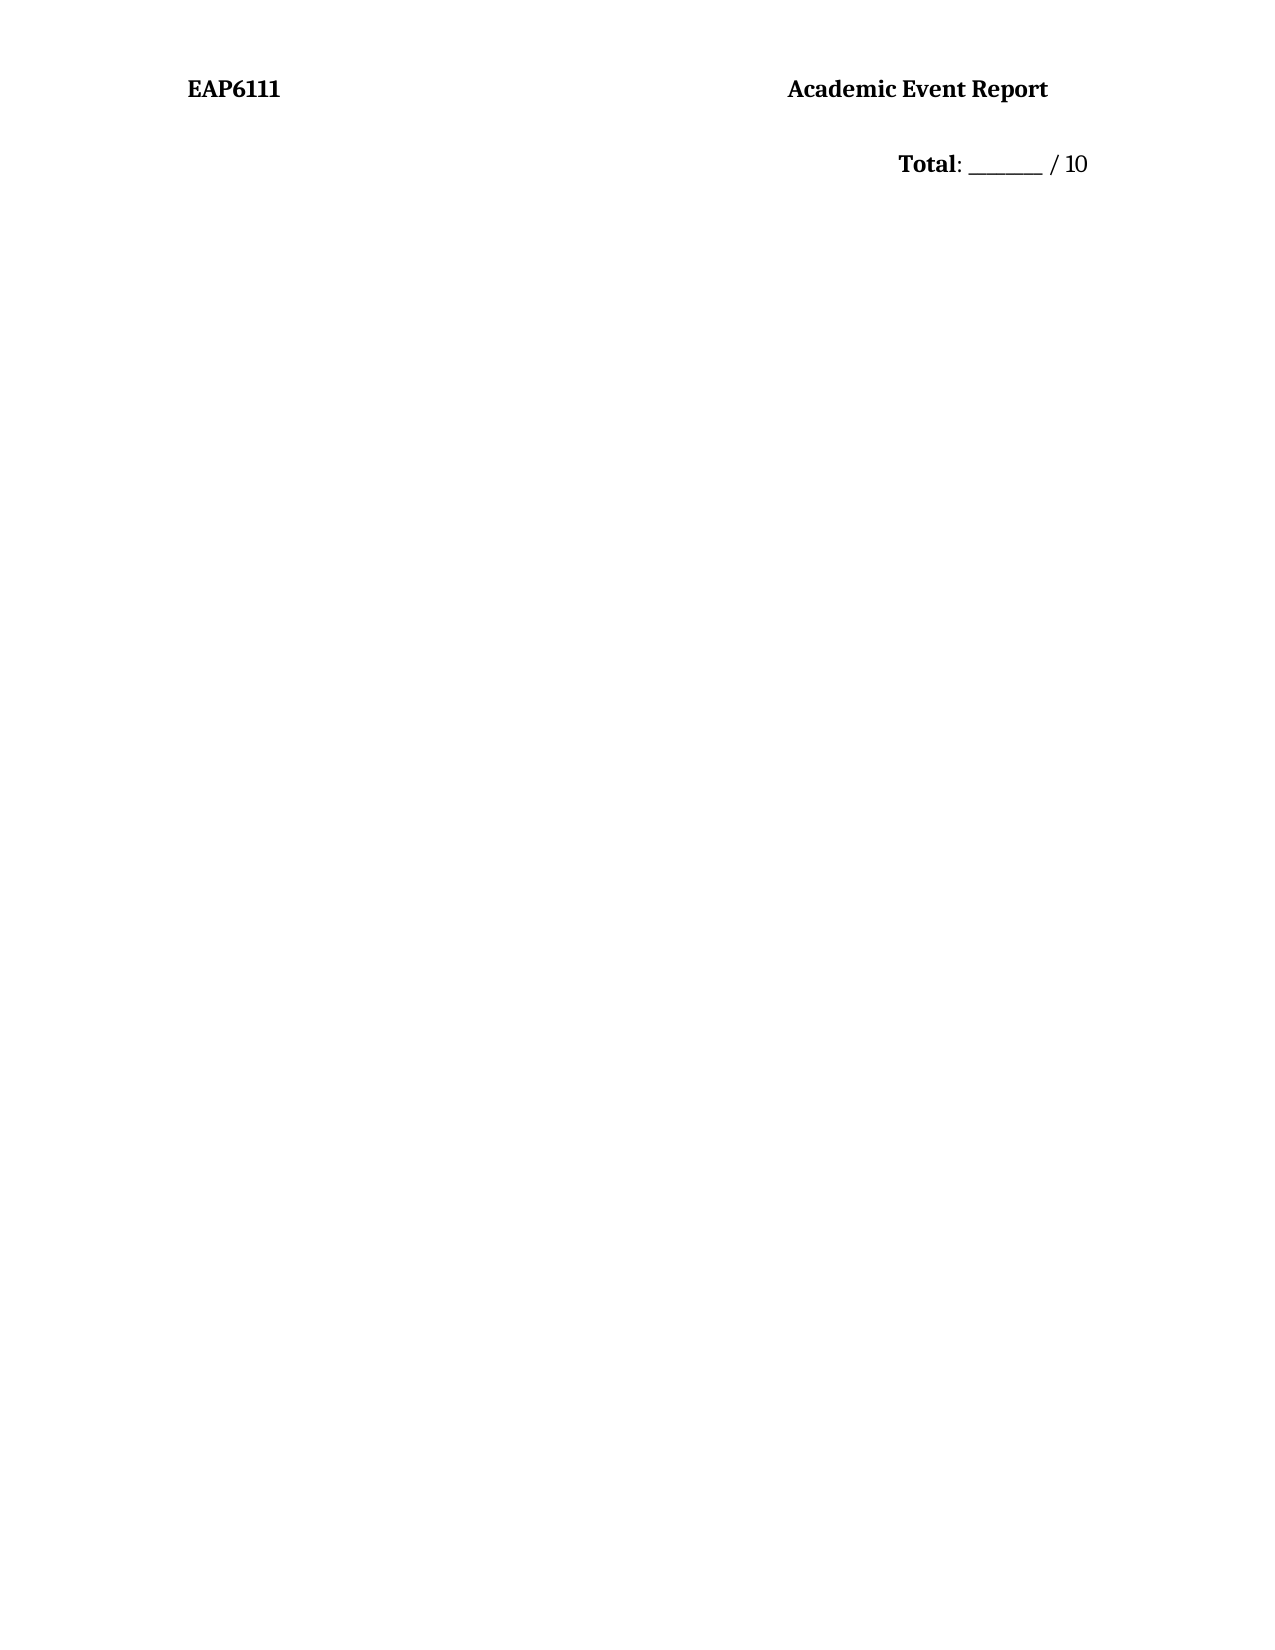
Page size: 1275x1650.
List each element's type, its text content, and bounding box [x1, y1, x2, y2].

text Total: ________ / 10 [187, 150, 1087, 179]
